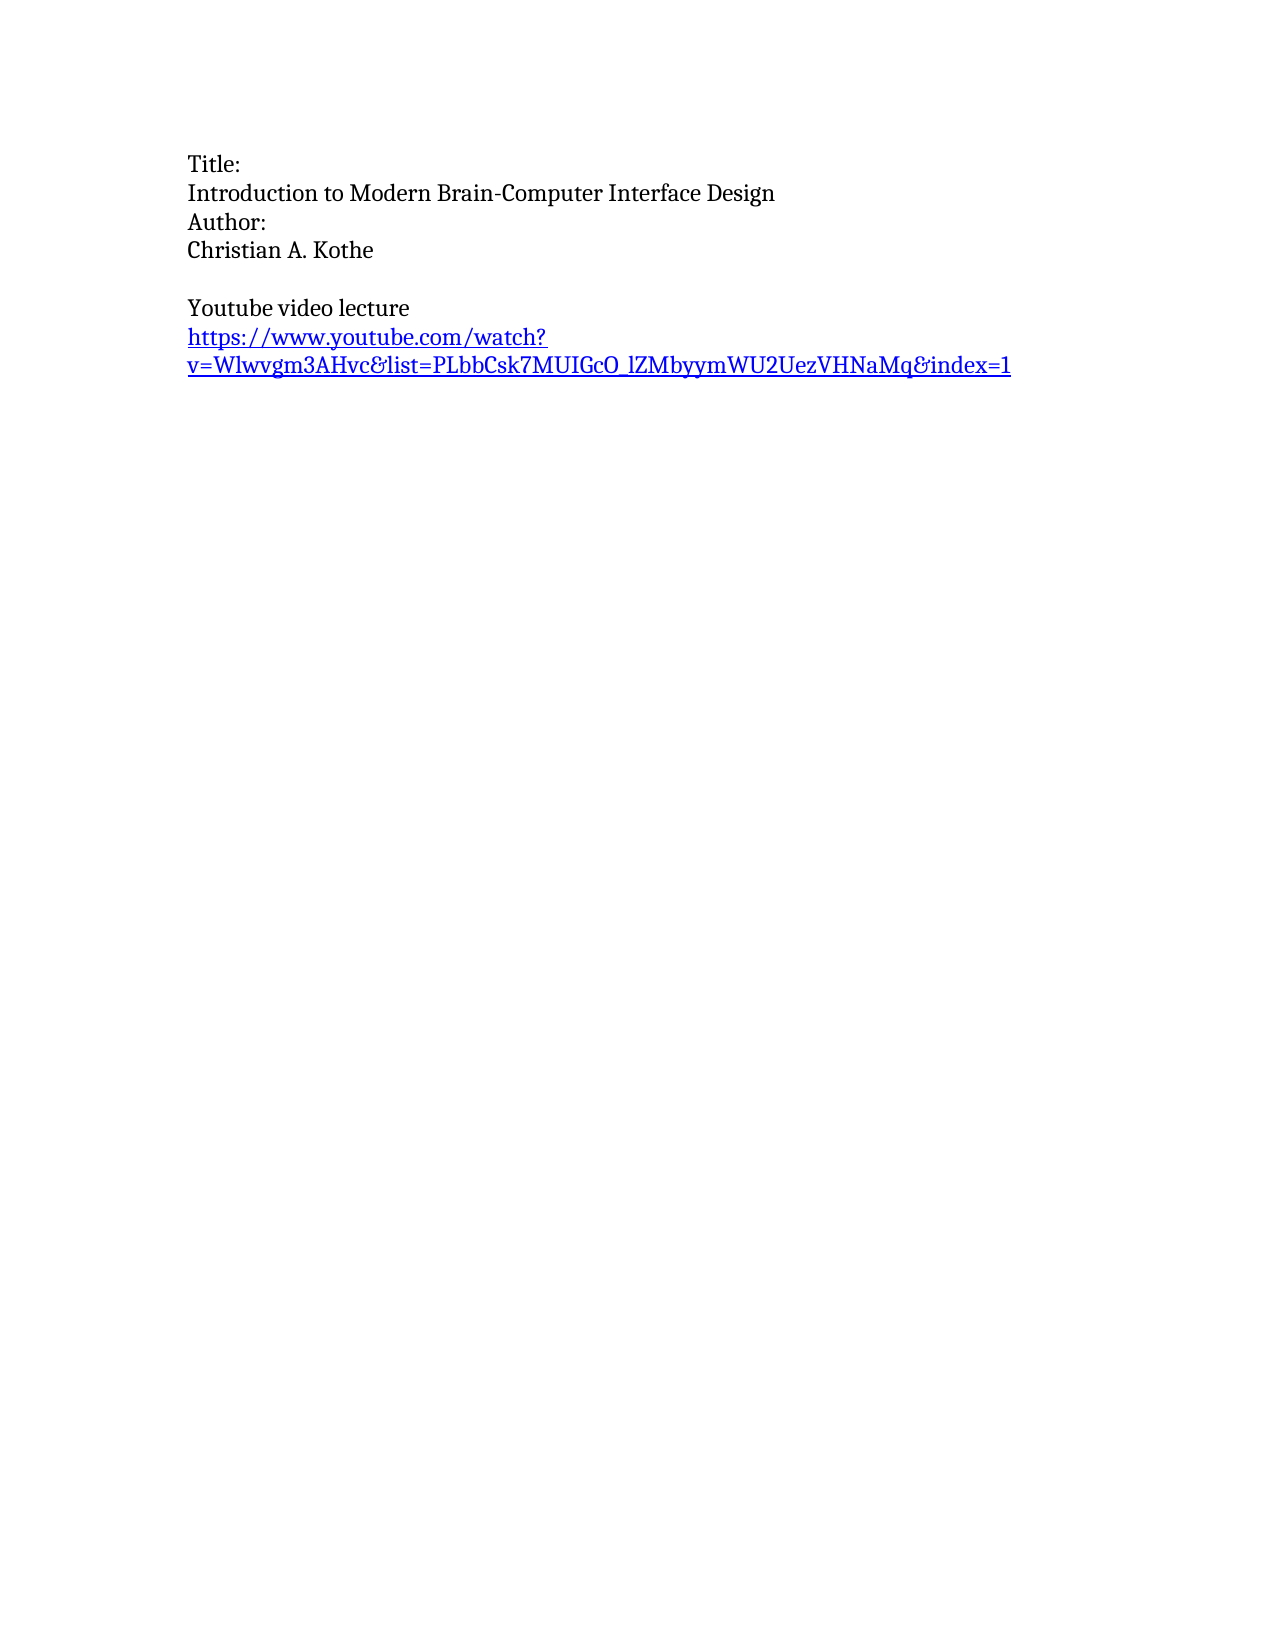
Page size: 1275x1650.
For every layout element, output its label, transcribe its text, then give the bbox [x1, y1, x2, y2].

text https://www.youtube.com/watch?v=Wlwvgm3AHvc&list=PLbbCsk7MUIGcO_lZMbyymWU2UezVHNaMq&index=1 [187, 322, 1087, 380]
text Title: [187, 150, 1087, 179]
text Introduction to Modern Brain-Computer Interface Design [187, 179, 1087, 207]
text Youtube video lecture [187, 294, 1087, 322]
text Christian A. Kothe [187, 236, 1087, 265]
text Author: [187, 207, 1087, 236]
